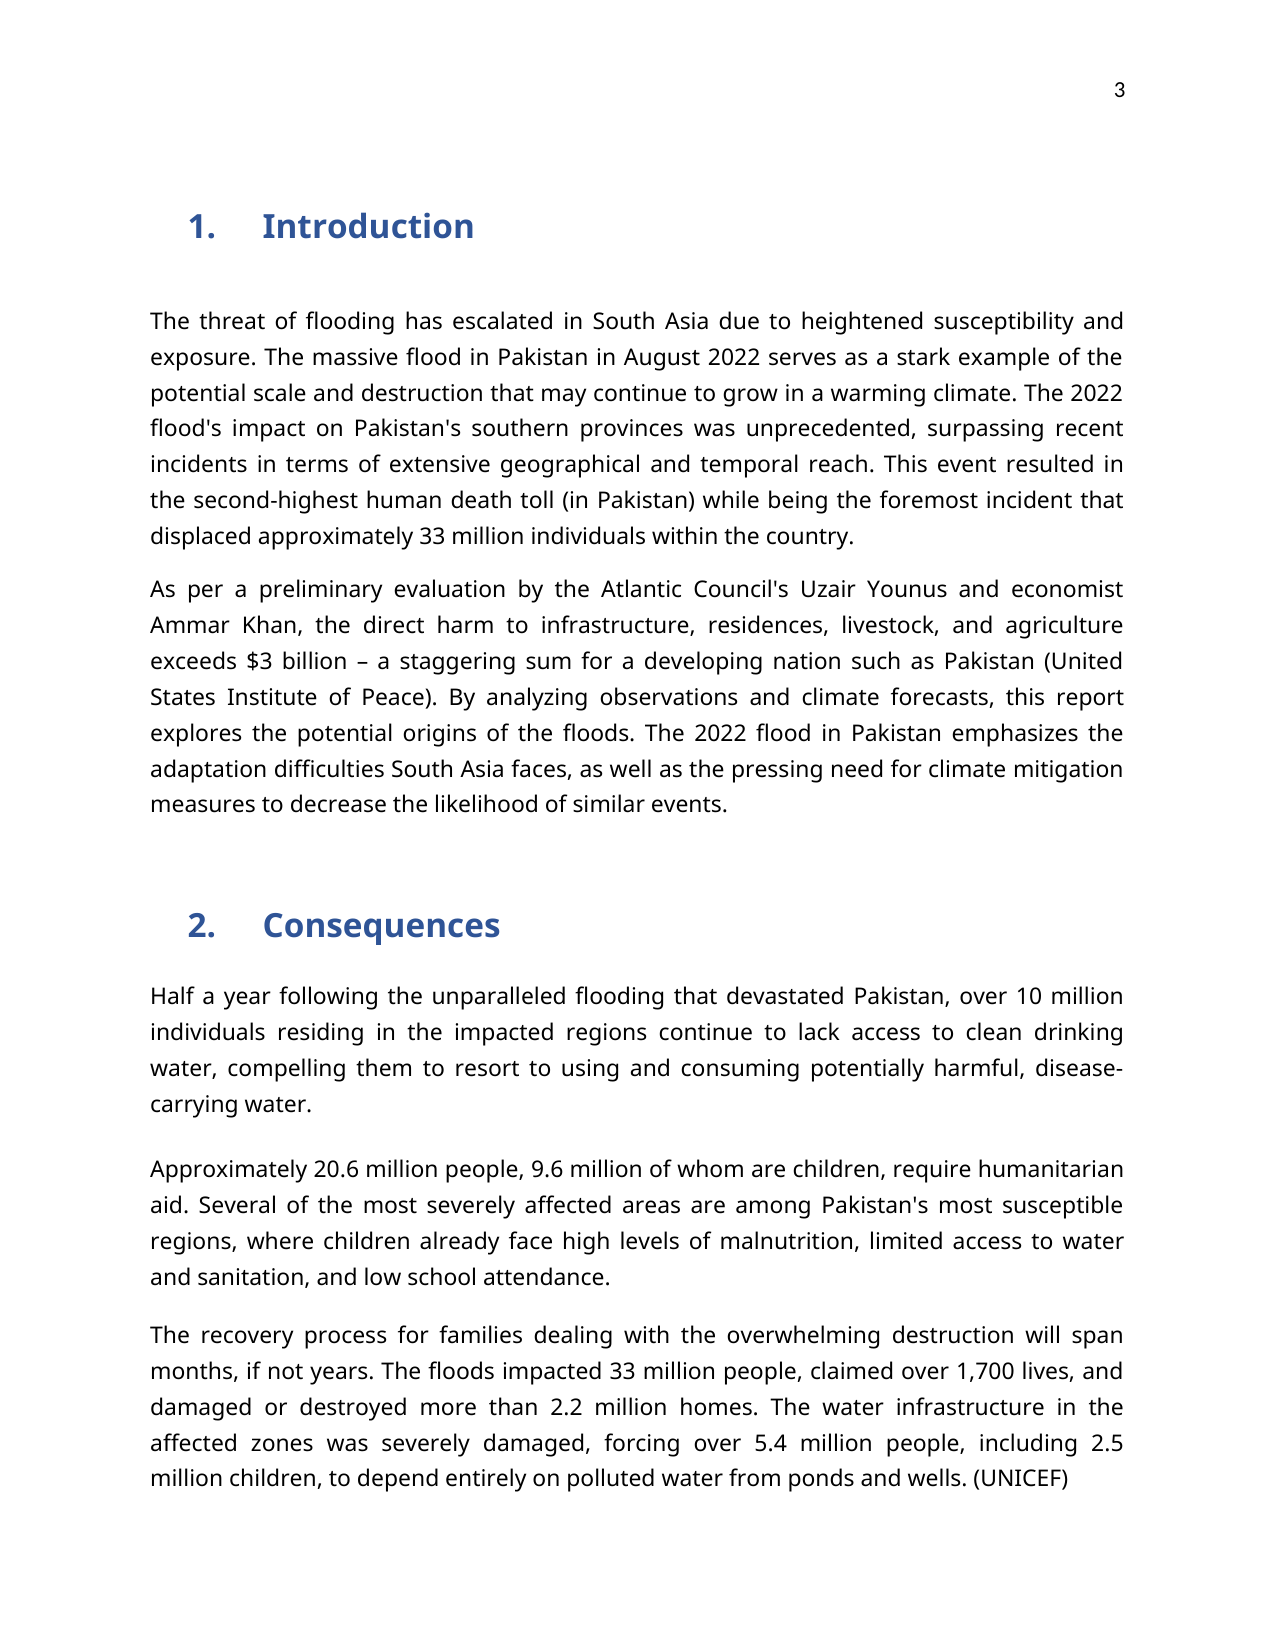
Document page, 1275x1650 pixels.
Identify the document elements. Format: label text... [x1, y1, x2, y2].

text The recovery process for families dealing with the overwhelming destruction will span months, if not years. The floods impacted 33 million people, claimed over 1,700 lives, and damaged or destroyed more than 2.2 million homes. The water infrastructure in the affected zones was severely damaged, forcing over 5.4 million people, including 2.5 million children, to depend entirely on polluted water from ponds and wells. (UNICEF) [150, 1319, 1125, 1494]
text Half a year following the unparalleled flooding that devastated Pakistan, over 10 million individuals residing in the impacted regions continue to lack access to clean drinking water, compelling them to resort to using and consuming potentially harmful, disease-carrying water. [150, 980, 1125, 1119]
text As per a preliminary evaluation by the Atlantic Council's Uzair Younus and economist Ammar Khan, the direct harm to infrastructure, residences, livestock, and agriculture exceeds $3 billion – a staggering sum for a developing nation such as Pakistan (United States Institute of Peace). By analyzing observations and climate forecasts, this report explores the potential origins of the floods. The 2022 flood in Pakistan emphasizes the adaptation difficulties South Asia faces, as well as the pressing need for climate mitigation measures to decrease the likelihood of similar events. [150, 573, 1125, 820]
text Approximately 20.6 million people, 9.6 million of whom are children, require humanitarian aid. Several of the most severely affected areas are among Pakistan's most susceptible regions, where children already face high levels of malnutrition, limited access to water and sanitation, and low school attendance. [150, 1153, 1125, 1292]
subtitle Introduction [187, 203, 1125, 248]
subtitle Consequences [187, 902, 1125, 947]
text The threat of flooding has escalated in South Asia due to heightened susceptibility and exposure. The massive flood in Pakistan in August 2022 serves as a stark example of the potential scale and destruction that may continue to grow in a warming climate. The 2022 flood's impact on Pakistan's southern provinces was unprecedented, surpassing recent incidents in terms of extensive geographical and temporal reach. This event resulted in the second-highest human death toll (in Pakistan) while being the foremost incident that displaced approximately 33 million individuals within the country. [150, 304, 1125, 551]
